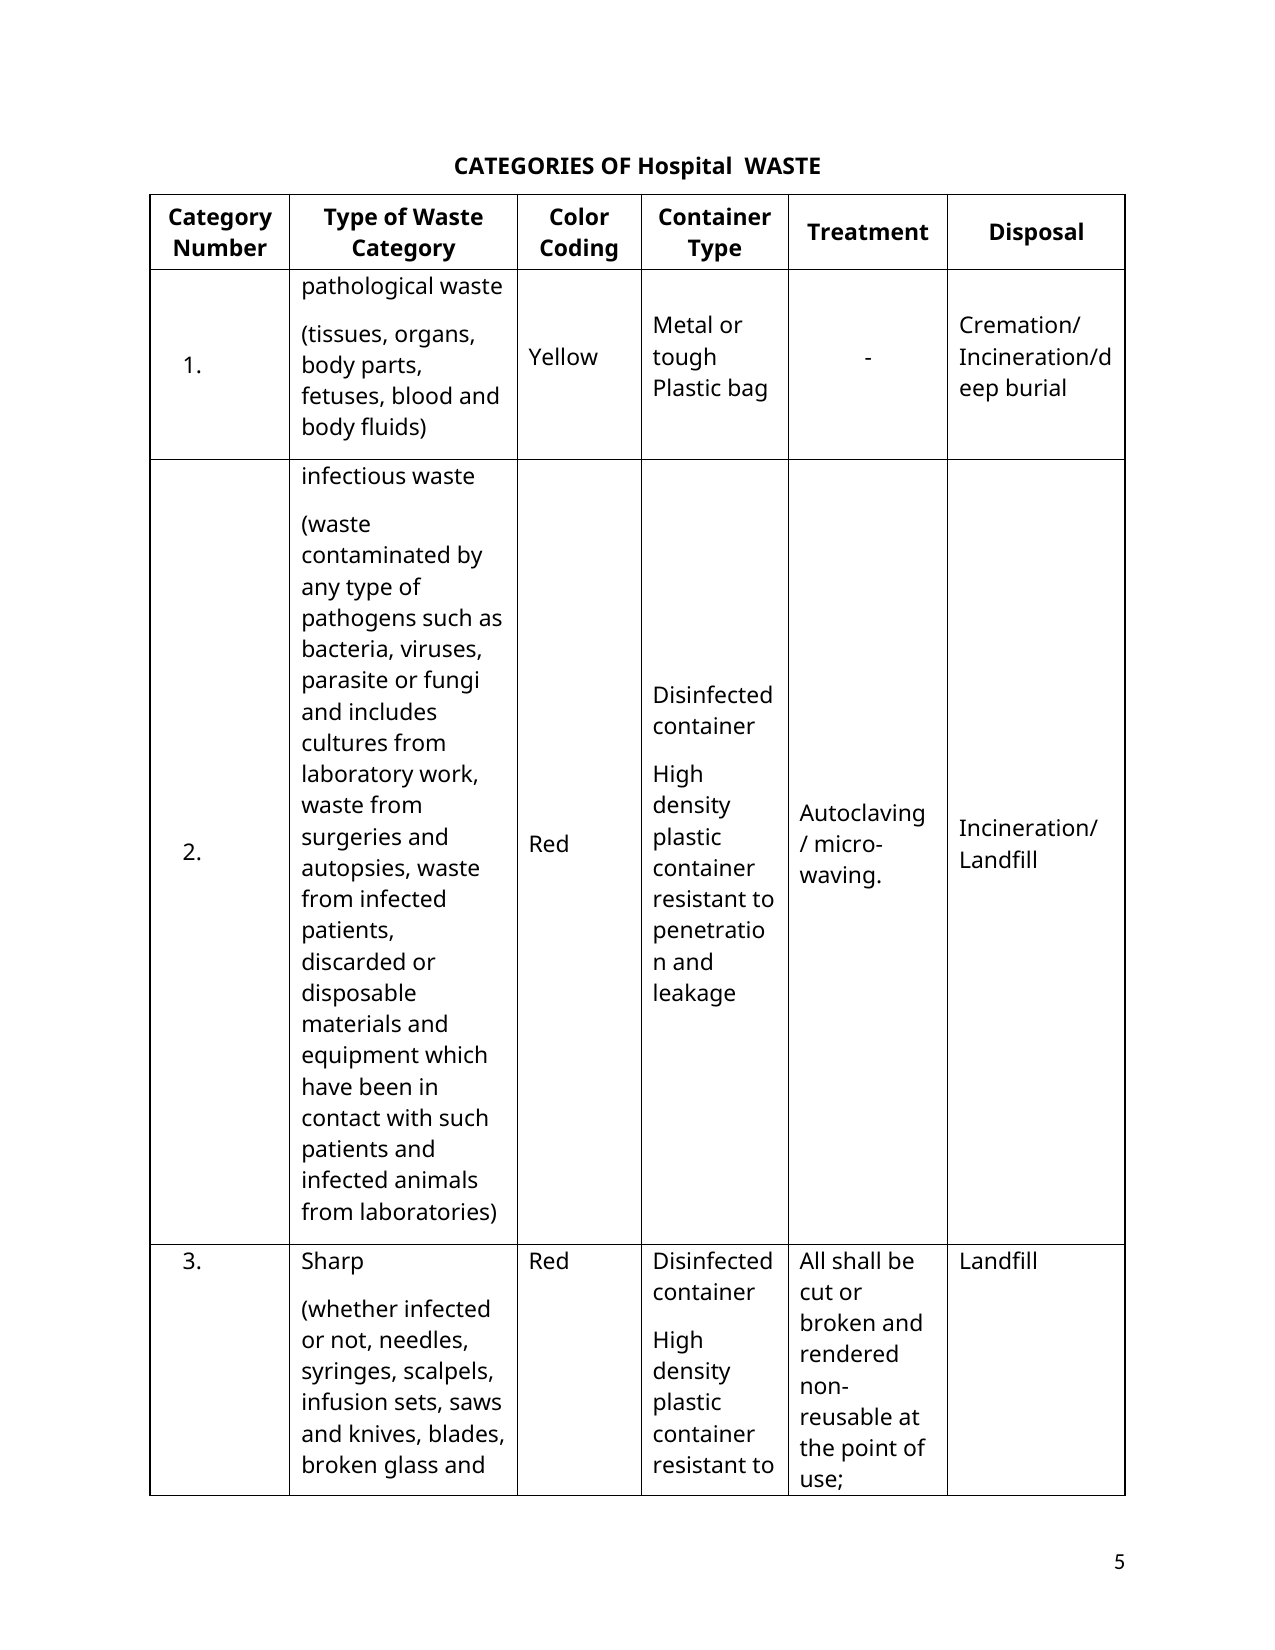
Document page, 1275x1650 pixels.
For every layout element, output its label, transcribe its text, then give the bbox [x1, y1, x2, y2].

table_cell Disinfected container High density plastic container resistant to penetration and leakage [642, 460, 788, 1244]
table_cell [789, 1245, 947, 1495]
text CATEGORIES OF Hospital WASTE [150, 150, 1125, 181]
table_cell pathological waste (tissues, organs, body parts, fetuses, blood and body fluids) [290, 270, 517, 459]
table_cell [642, 1245, 788, 1495]
table_cell Incineration/Landfill [948, 460, 1124, 1244]
table_cell Landfill [948, 1245, 1124, 1495]
table_cell Metal or tough Plastic bag [642, 270, 788, 459]
table_cell infectious waste (waste contaminated by any type of pathogens such as bacteria, viruses, parasite or fungi and includes cultures from laboratory work, waste from surgeries and autopsies, waste from infected patients, discarded or disposable materials and equipment which have been in contact with such patients and infected animals from laboratories) [290, 460, 517, 1244]
table_cell Yellow [518, 270, 641, 459]
table_header Disposal [948, 195, 1124, 269]
table_header Treatment [789, 195, 947, 269]
table_cell Autoclaving / micro- waving. [789, 460, 947, 1244]
table_cell [151, 270, 289, 459]
table_cell [151, 460, 289, 1244]
table_header Category Number [151, 195, 289, 269]
table_cell - [789, 270, 947, 459]
table_header Type of Waste Category [290, 195, 517, 269]
table_header Color Coding [518, 195, 641, 269]
table_cell Red [518, 460, 641, 1244]
table_cell Cremation/ Incineration/deep burial [948, 270, 1124, 459]
table_header Container Type [642, 195, 788, 269]
table_cell [151, 1245, 289, 1495]
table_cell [290, 1245, 517, 1495]
table_cell Red [518, 1245, 641, 1495]
